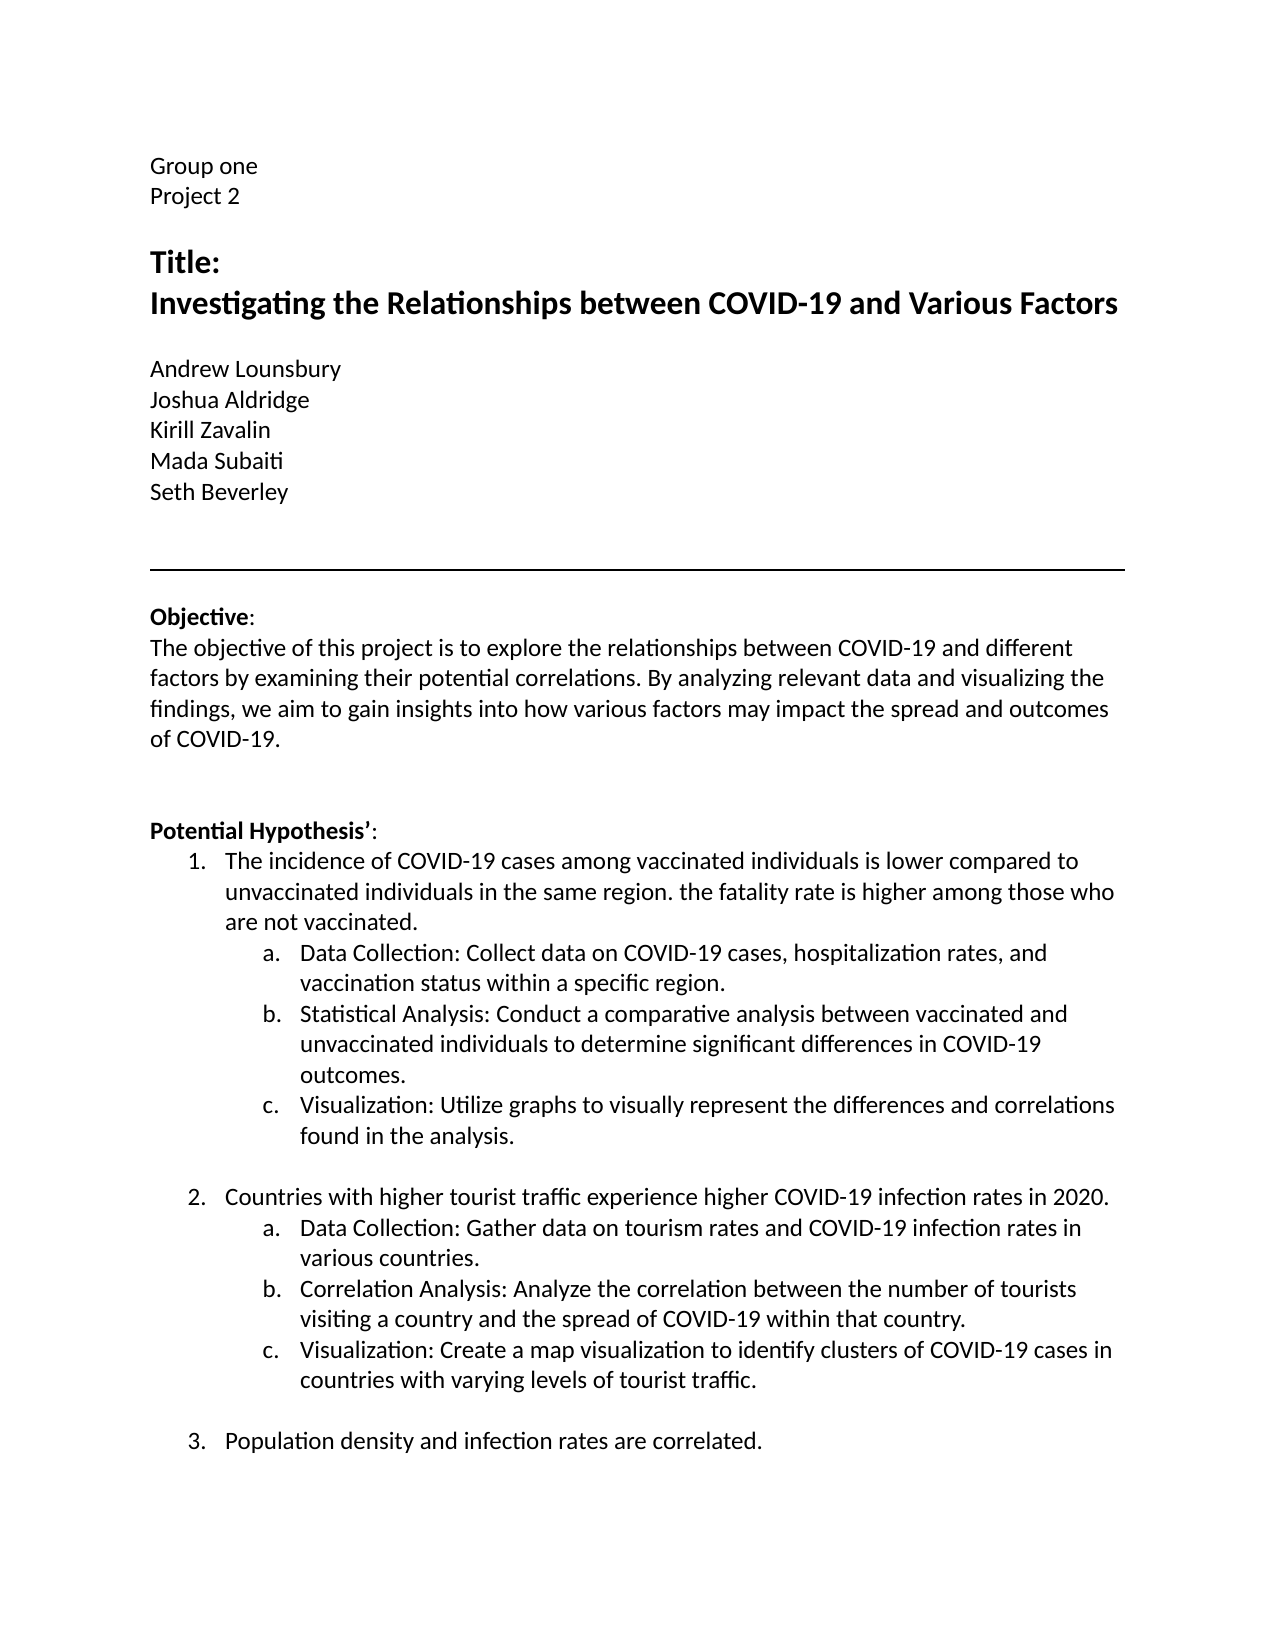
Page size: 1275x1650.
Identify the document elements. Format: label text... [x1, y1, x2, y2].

text Group one [150, 150, 1125, 181]
text Project 2 [150, 181, 1125, 211]
list Countries with higher tourist traffic experience higher COVID-19 infection rates in 2020. [187, 1181, 1125, 1212]
text Joshua Aldridge [150, 384, 1125, 414]
list Data Collection: Collect data on COVID-19 cases, hospitalization rates, and vaccination status within a specific region. [262, 937, 1125, 998]
text Investigating the Relationships between COVID-19 and Various Factors [150, 282, 1125, 323]
list Population density and infection rates are correlated. [187, 1425, 1125, 1456]
text Potential Hypothesis’: [150, 815, 1125, 846]
list Visualization: Utilize graphs to visually represent the differences and correlations found in the analysis. [262, 1090, 1125, 1151]
text Objective: [150, 601, 1125, 632]
text Kirill Zavalin [150, 414, 1125, 445]
text Title: [150, 242, 1125, 282]
list Correlation Analysis: Analyze the correlation between the number of tourists visiting a country and the spread of COVID-19 within that country. [262, 1273, 1125, 1334]
list The incidence of COVID-19 cases among vaccinated individuals is lower compared to unvaccinated individuals in the same region. the fatality rate is higher among those who are not vaccinated. [187, 846, 1125, 937]
text Seth Beverley [150, 476, 1125, 506]
text Andrew Lounsbury [150, 353, 1125, 384]
list Visualization: Create a map visualization to identify clusters of COVID-19 cases in countries with varying levels of tourist traffic. [262, 1334, 1125, 1395]
text The objective of this project is to explore the relationships between COVID-19 and different factors by examining their potential correlations. By analyzing relevant data and visualizing the findings, we aim to gain insights into how various factors may impact the spread and outcomes of COVID-19. [150, 632, 1125, 754]
list Data Collection: Gather data on tourism rates and COVID-19 infection rates in various countries. [262, 1212, 1125, 1273]
text Mada Subaiti [150, 445, 1125, 476]
list Statistical Analysis: Conduct a comparative analysis between vaccinated and unvaccinated individuals to determine significant differences in COVID-19 outcomes. [262, 998, 1125, 1090]
